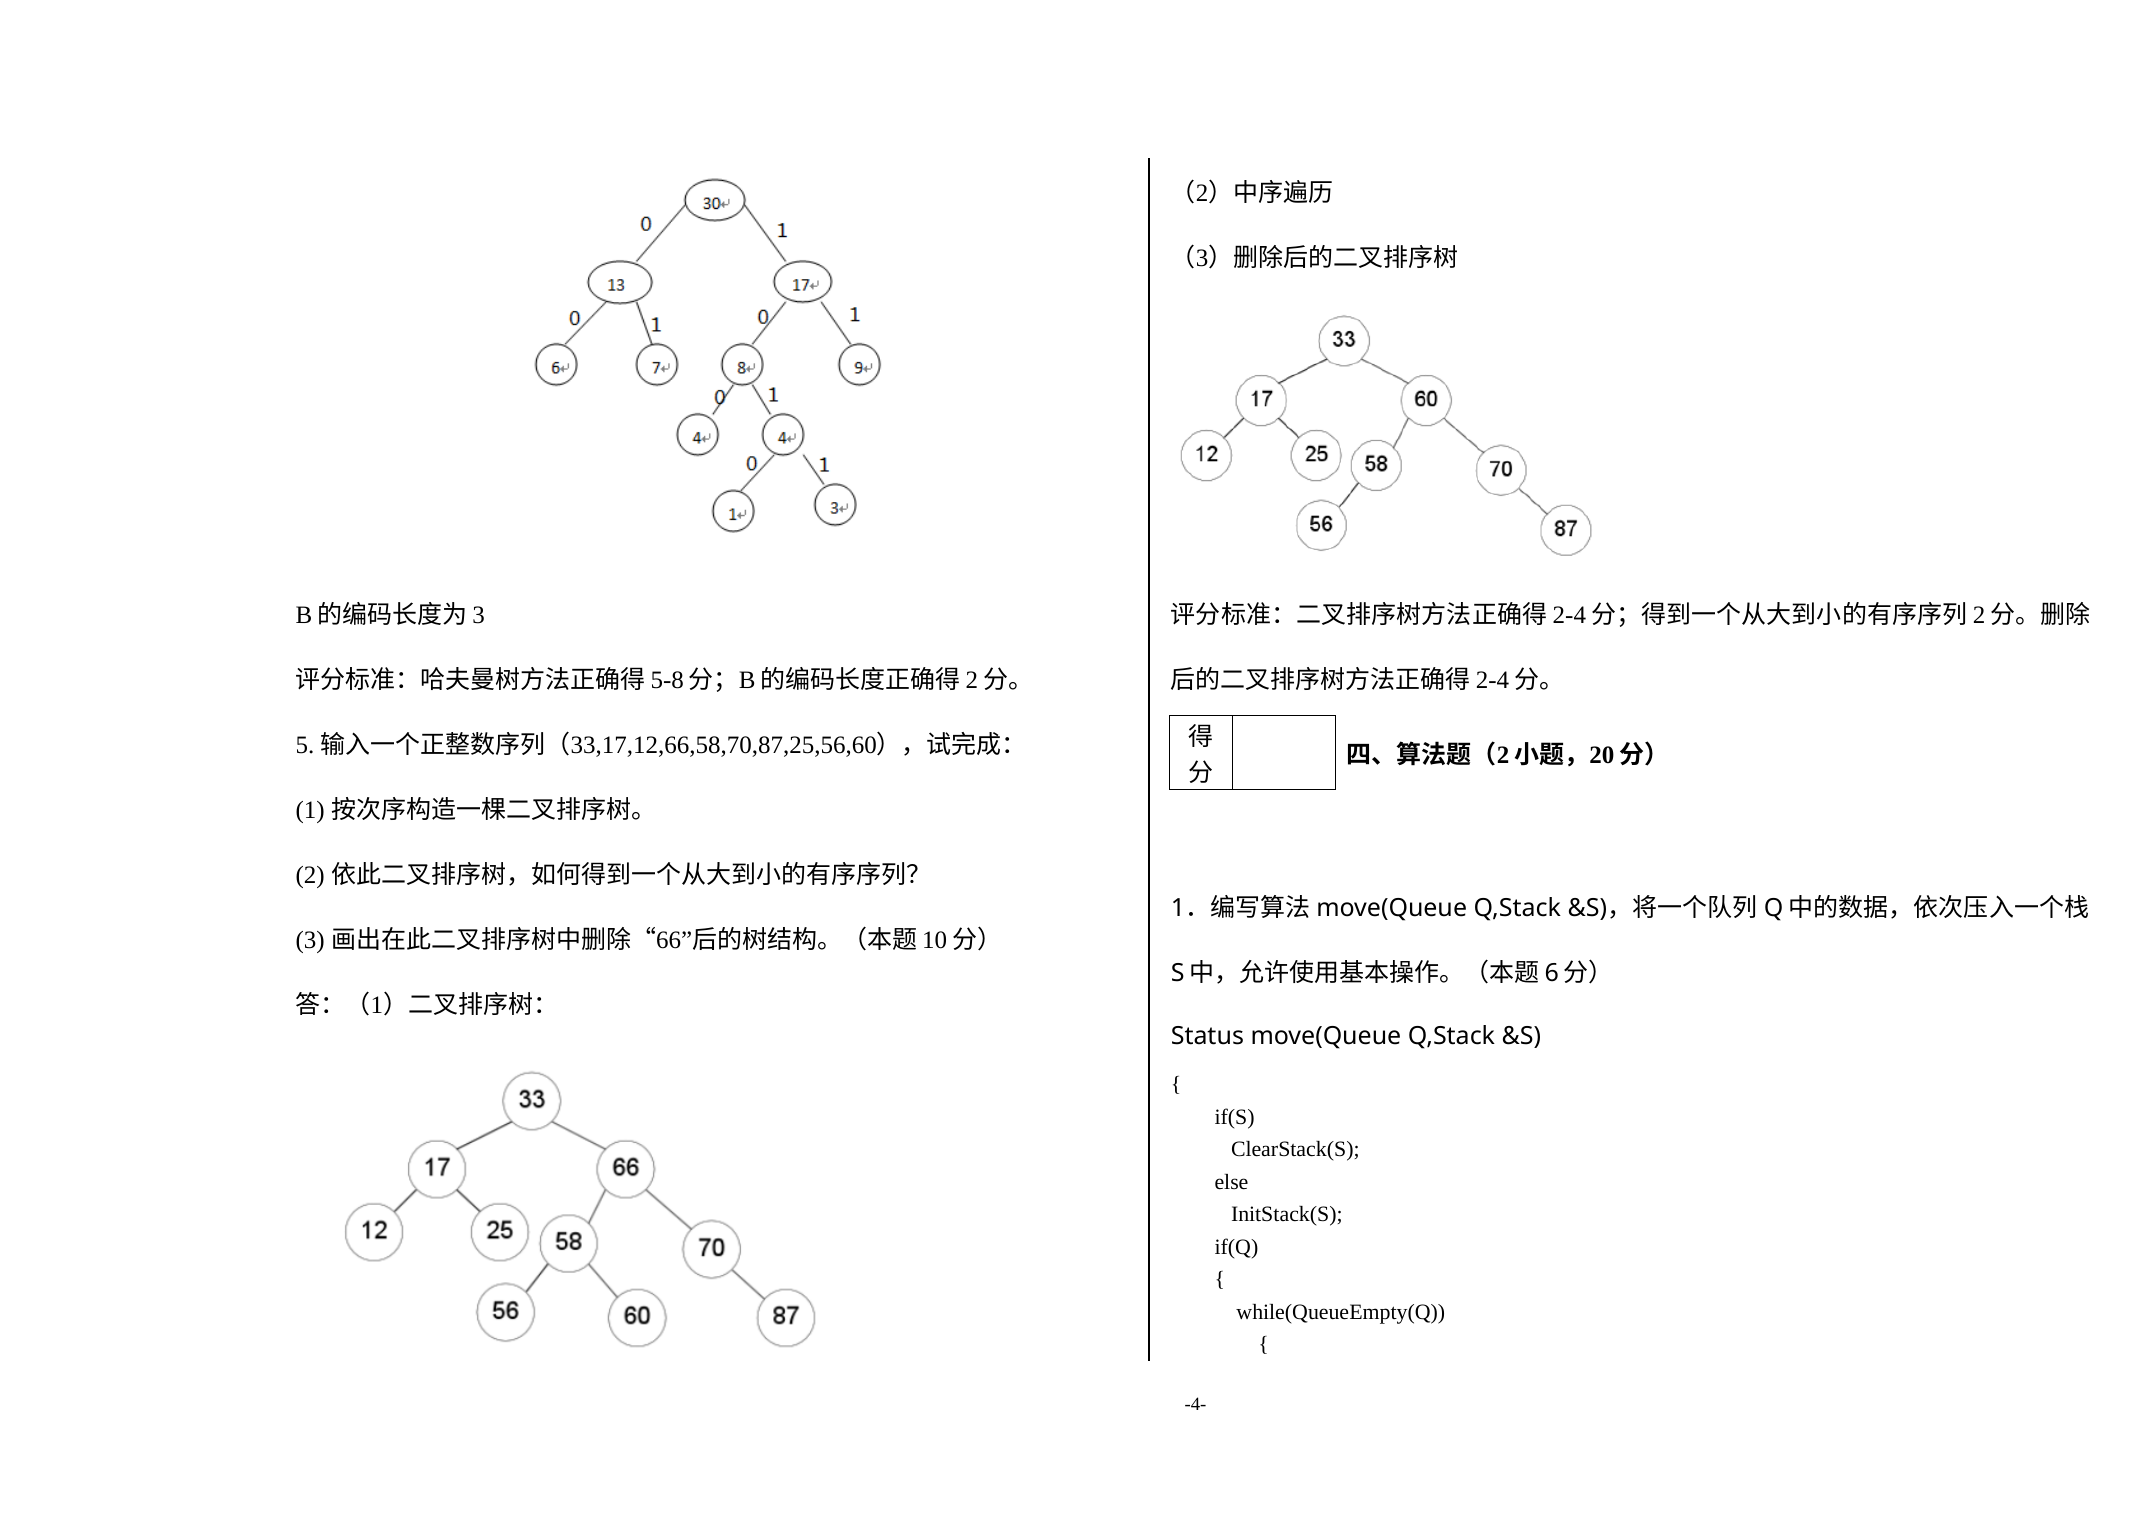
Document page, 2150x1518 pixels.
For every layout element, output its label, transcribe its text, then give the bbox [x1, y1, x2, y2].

picture [522, 157, 899, 552]
text (3) 画出在此二叉排序树中删除“66”后的树结构。（本题10分） [295, 905, 1126, 970]
text 1．编写算法move(Queue Q,Stack &S)，将一个队列Q中的数据，依次压入一个栈S中，允许使用基本操作。（本题6分） [1171, 873, 2091, 1003]
table_header [1233, 716, 1335, 789]
text 5. 输入一个正整数序列（33,17,12,66,58,70,87,25,56,60），试完成： [295, 710, 1126, 775]
text 评分标准：二叉排序树方法正确得2-4分；得到一个从大到小的有序序列2分。删除后的二叉排序树方法正确得2-4分。 [1171, 580, 2091, 710]
table_header 得分 [1170, 716, 1232, 789]
text （2）中序遍历 [1171, 158, 2091, 223]
text { [1171, 1068, 2091, 1100]
picture [1170, 287, 1636, 570]
text （3）删除后的二叉排序树 [1171, 223, 2091, 288]
text Status move(Queue Q,Stack &S) [1171, 1003, 2091, 1068]
text { [1171, 1328, 2091, 1360]
text else [1171, 1165, 2091, 1198]
text (2) 依此二叉排序树，如何得到一个从大到小的有序序列？ [295, 840, 1126, 905]
picture [295, 1035, 898, 1360]
text { [1171, 1263, 2091, 1295]
table_header 四、算法题（2小题，20分） [1336, 715, 2000, 789]
text 答：（1）二叉排序树： [295, 970, 1126, 1035]
text InitStack(S); [1171, 1198, 2091, 1230]
text B的编码长度为3 [295, 580, 1126, 645]
text while(QueueEmpty(Q)) [1171, 1295, 2091, 1328]
text if(S) [1171, 1100, 2091, 1133]
text if(Q) [1171, 1230, 2091, 1263]
text ClearStack(S); [1171, 1133, 2091, 1165]
text 评分标准：哈夫曼树方法正确得5-8分；B的编码长度正确得2分。 [295, 645, 1126, 710]
text (1) 按次序构造一棵二叉排序树。 [295, 775, 1126, 840]
